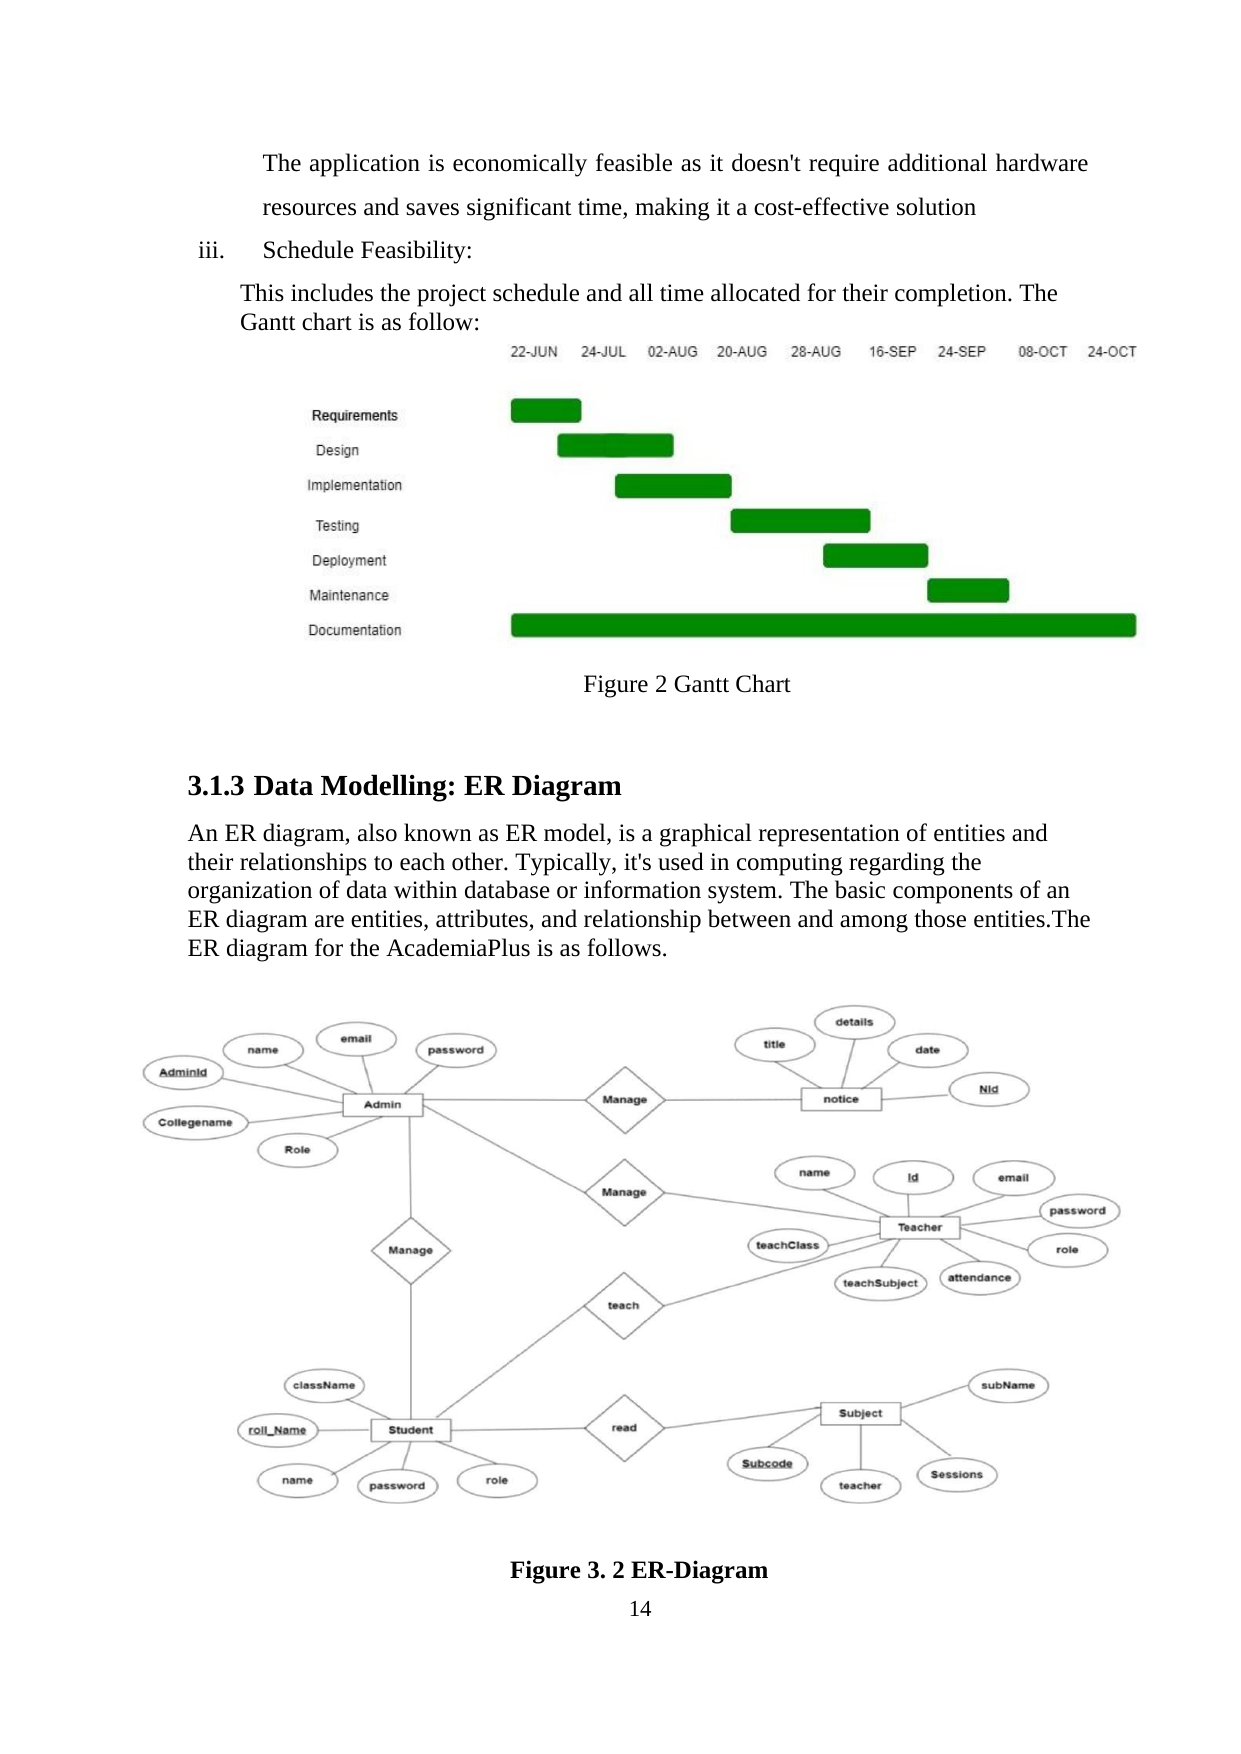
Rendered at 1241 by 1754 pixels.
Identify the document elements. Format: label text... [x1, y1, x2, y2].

text The application is economically feasible as it doesn't require additional hardware resources and saves significant time, making it a cost-effective solution [262, 148, 1092, 220]
picture [304, 344, 1147, 648]
text organization of data within database or information system. The basic components of an [187, 876, 1207, 904]
text An ER diagram, also known as ER model, is a graphical representation of entities and their relationships to each other. Typically, it's used in computing regarding the [187, 818, 1049, 876]
list Schedule Feasibility: [198, 235, 1207, 263]
subtitle Data Modelling: ER Diagram [187, 768, 1207, 801]
text ER diagram are entities, attributes, and relationship between and among those entities.The ER diagram for the AcademiaPlus is as follows. [187, 904, 1092, 962]
picture [140, 1002, 1124, 1504]
text Figure 3. 2 ER-Diagram [258, 1555, 1020, 1584]
text This includes the project schedule and all time allocated for their completion. The Gantt chart is as follow: [240, 278, 1060, 335]
